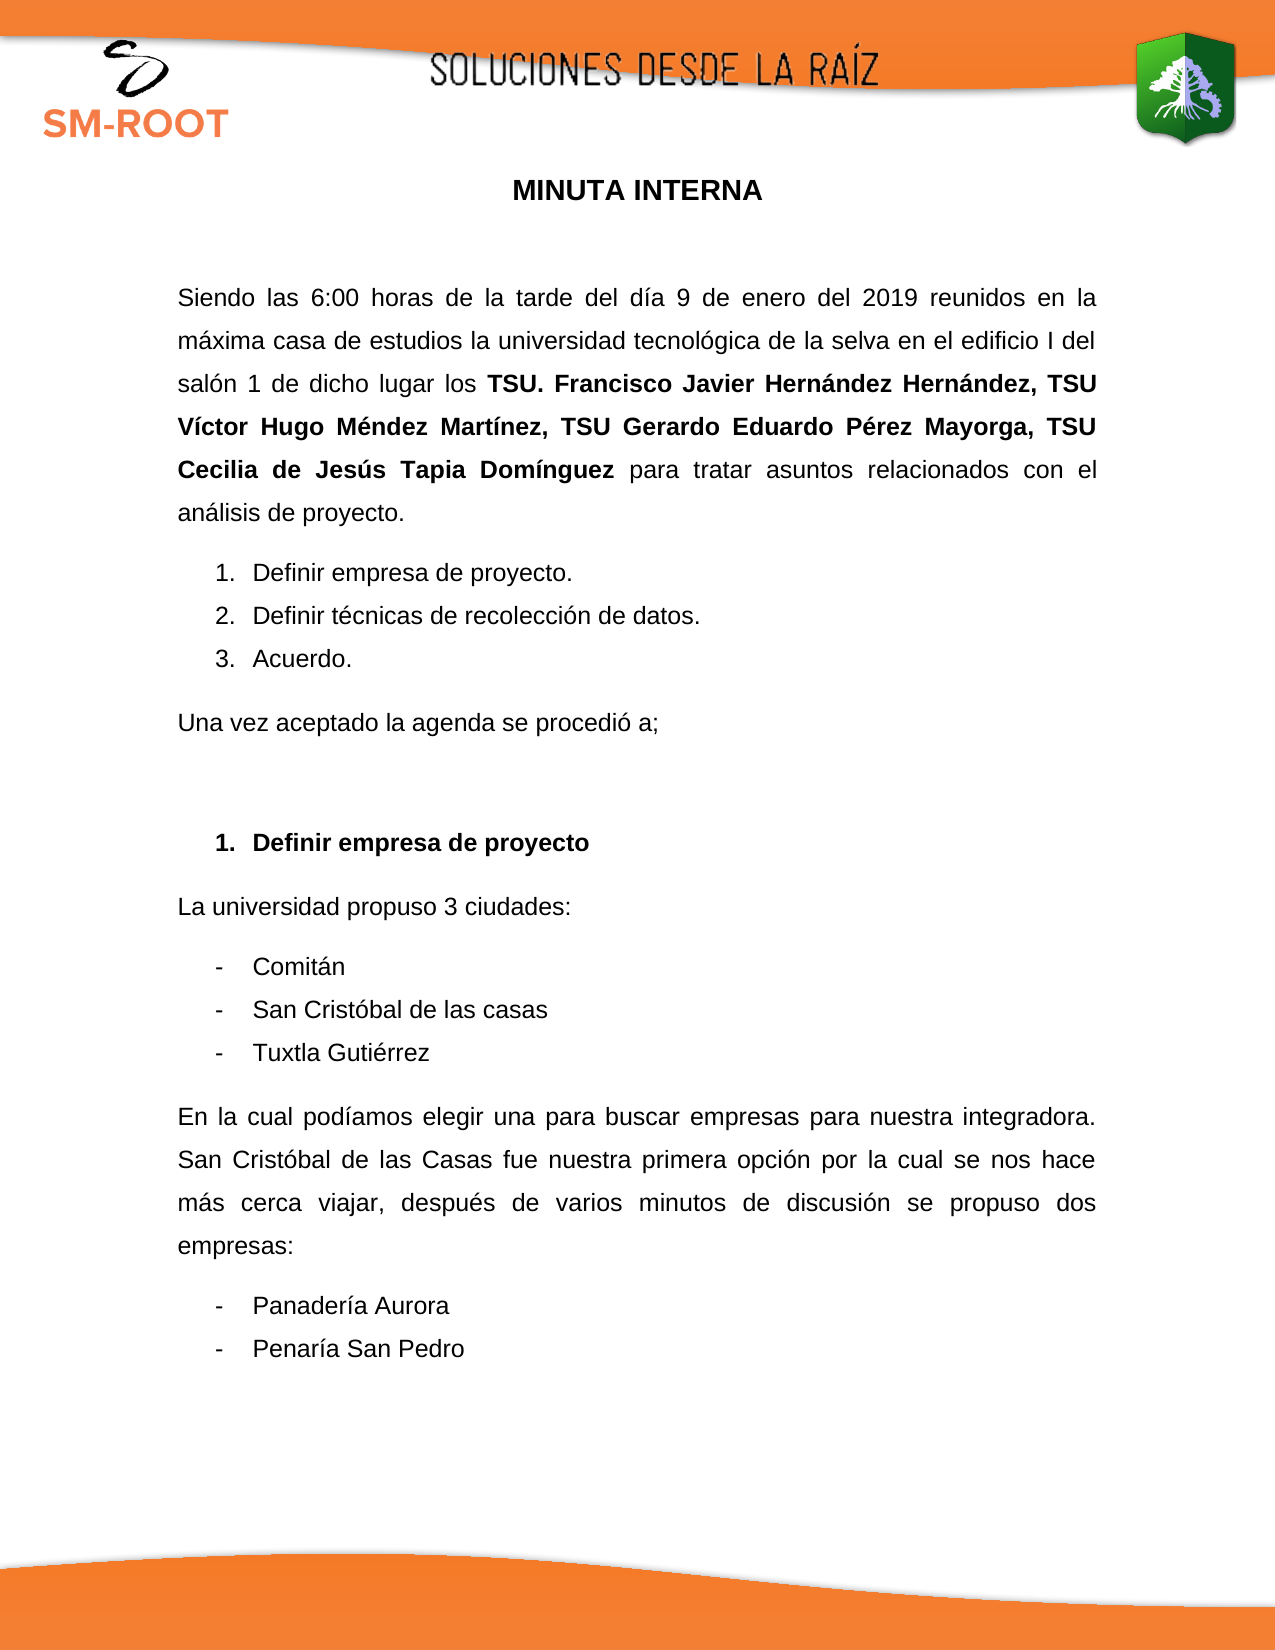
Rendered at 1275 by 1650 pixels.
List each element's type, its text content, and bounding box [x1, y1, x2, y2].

text Una vez aceptado la agenda se procedió a; [177, 708, 1098, 737]
picture [41, 38, 230, 147]
list Acuerdo. [215, 644, 1098, 673]
text En la cual podíamos elegir una para buscar empresas para nuestra integradora. San Cristóbal de las Casas fue nuestra primera opción por la cual se nos hace más cerca viajar, después de varios minutos de discusión se propuso dos empresas: [177, 1102, 1098, 1260]
list Definir técnicas de recolección de datos. [215, 601, 1098, 630]
subtitle miNUTA INTERNA [177, 173, 1098, 206]
list Definir empresa de proyecto. [215, 558, 1098, 587]
list Tuxtla Gutiérrez [215, 1038, 1098, 1067]
picture [1132, 28, 1237, 147]
text Siendo las 6:00 horas de la tarde del día 9 de enero del 2019 reunidos en la máxima casa de estudios la universidad tecnológica de la selva en el edificio I del salón 1 de dicho lugar los TSU. Francisco Javier Hernández Hernández, TSU Víctor Hugo Méndez Martínez, TSU Gerardo Eduardo Pérez Mayorga, TSU Cecilia de Jesús Tapia Domínguez para tratar asuntos relacionados con el análisis de proyecto. [177, 283, 1098, 527]
list Panadería Aurora [215, 1291, 1098, 1320]
list San Cristóbal de las casas [215, 995, 1098, 1023]
text La universidad propuso 3 ciudades: [177, 892, 1098, 921]
list Definir empresa de proyecto [215, 828, 1098, 857]
list Penaría San Pedro [215, 1334, 1098, 1363]
list Comitán [215, 952, 1098, 980]
